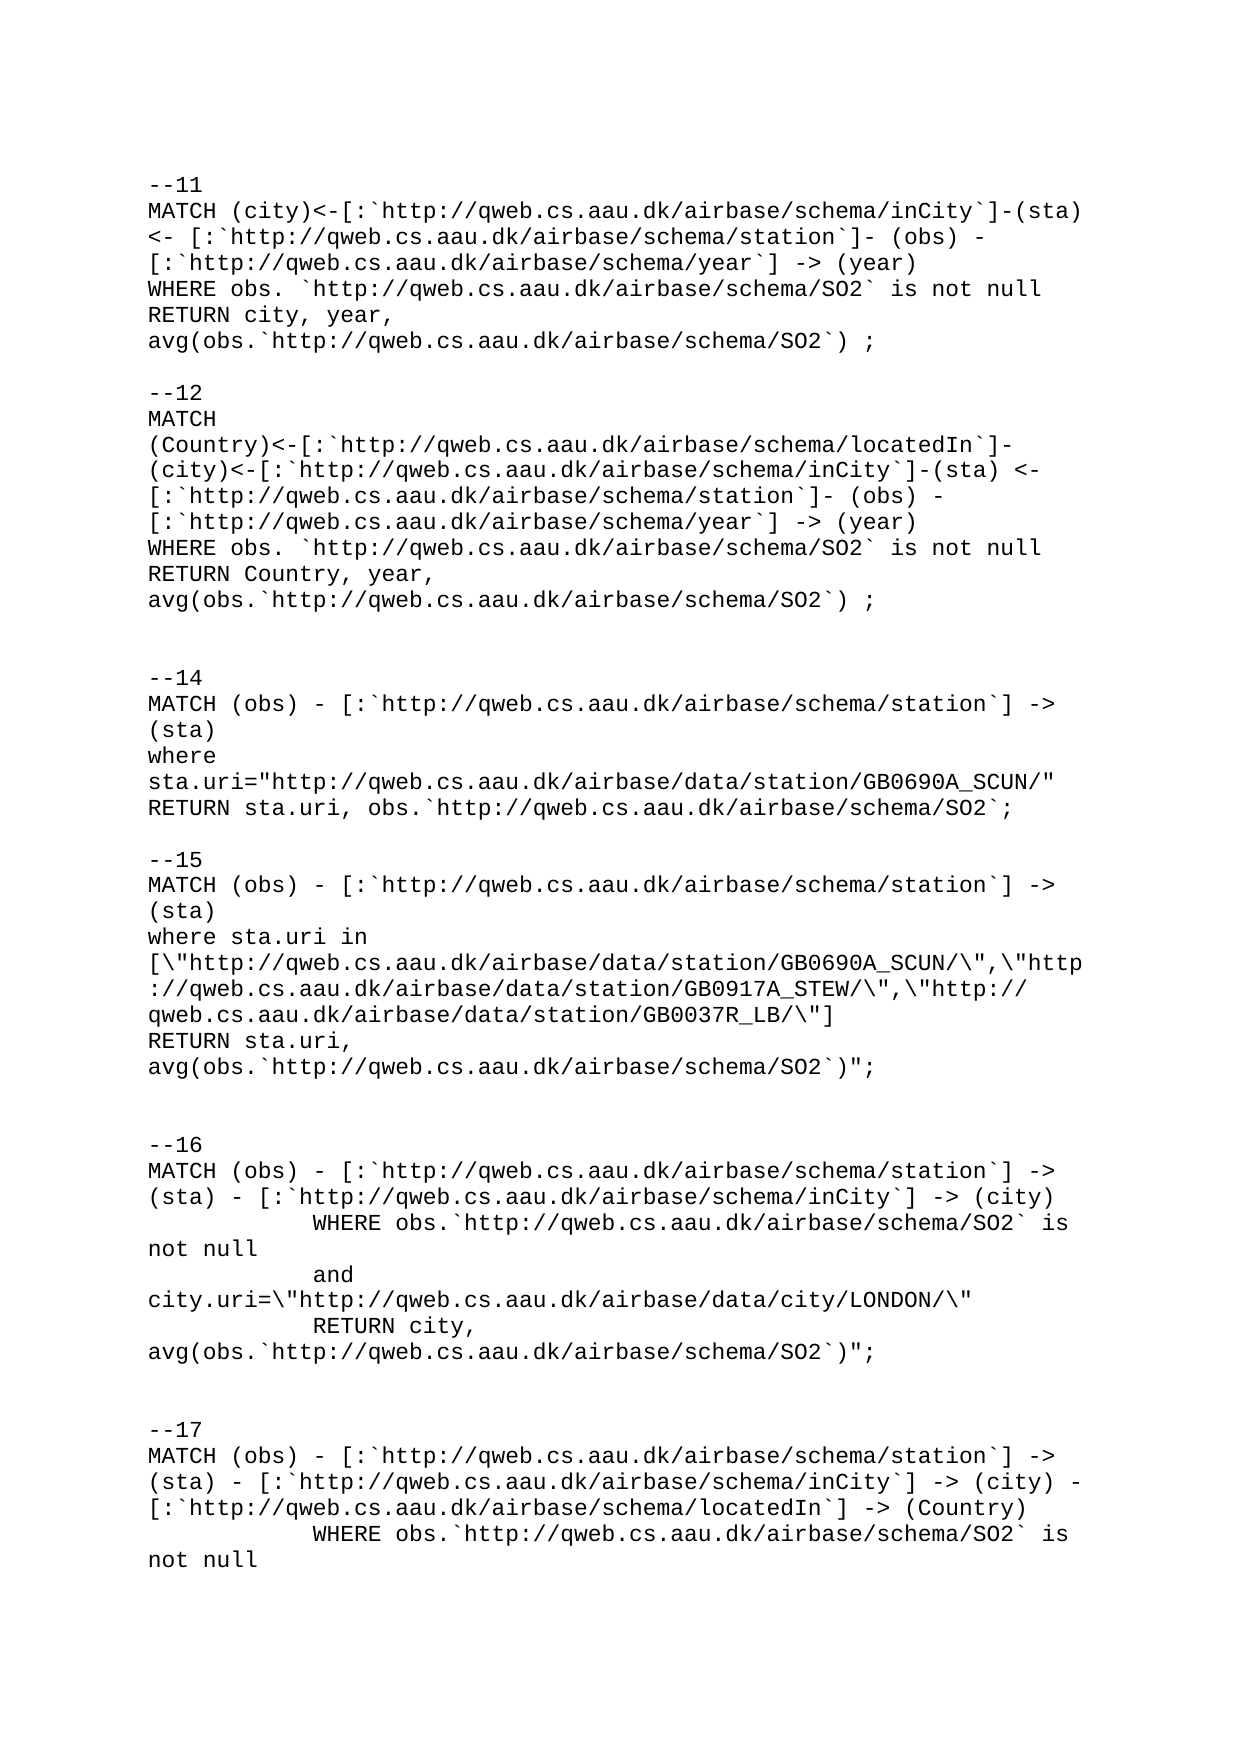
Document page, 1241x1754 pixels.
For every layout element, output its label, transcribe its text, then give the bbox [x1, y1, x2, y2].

text --15 [148, 848, 1093, 874]
text MATCH (Country)<-[:`http://qweb.cs.aau.dk/airbase/schema/locatedIn`]-(city)<-[:`http://qweb.cs.aau.dk/airbase/schema/inCity`]-(sta) <- [:`http://qweb.cs.aau.dk/airbase/schema/station`]- (obs) - [:`http://qweb.cs.aau.dk/airbase/schema/year`] -> (year) [148, 407, 1093, 537]
text RETURN sta.uri, avg(obs.`http://qweb.cs.aau.dk/airbase/schema/SO2`)"; [148, 1029, 1093, 1081]
text --12 [148, 381, 1093, 407]
text WHERE obs. `http://qweb.cs.aau.dk/airbase/schema/SO2` is not null [148, 537, 1093, 563]
text --16 [148, 1133, 1093, 1159]
text where sta.uri="http://qweb.cs.aau.dk/airbase/data/station/GB0690A_SCUN/" [148, 744, 1093, 796]
text --11 [148, 173, 1093, 199]
text MATCH (obs) - [:`http://qweb.cs.aau.dk/airbase/schema/station`] -> (sta) [148, 692, 1093, 744]
text --14 [148, 666, 1093, 692]
text MATCH (city)<-[:`http://qweb.cs.aau.dk/airbase/schema/inCity`]-(sta) <- [:`http://qweb.cs.aau.dk/airbase/schema/station`]- (obs) - [:`http://qweb.cs.aau.dk/airbase/schema/year`] -> (year) [148, 199, 1093, 277]
text RETURN city, avg(obs.`http://qweb.cs.aau.dk/airbase/schema/SO2`)"; [148, 1315, 1093, 1367]
text WHERE obs.`http://qweb.cs.aau.dk/airbase/schema/SO2` is not null [148, 1211, 1093, 1263]
text RETURN city, year, avg(obs.`http://qweb.cs.aau.dk/airbase/schema/SO2`) ; [148, 303, 1093, 355]
text MATCH (obs) - [:`http://qweb.cs.aau.dk/airbase/schema/station`] -> (sta) - [:`http://qweb.cs.aau.dk/airbase/schema/inCity`] -> (city) - [:`http://qweb.cs.aau.dk/airbase/schema/locatedIn`] -> (Country) [148, 1444, 1093, 1522]
text and city.uri=\"http://qweb.cs.aau.dk/airbase/data/city/LONDON/\" [148, 1263, 1093, 1315]
text --17 [148, 1418, 1093, 1444]
text RETURN Country, year, avg(obs.`http://qweb.cs.aau.dk/airbase/schema/SO2`) ; [148, 563, 1093, 614]
text where sta.uri in [\"http://qweb.cs.aau.dk/airbase/data/station/GB0690A_SCUN/\",\"http://qweb.cs.aau.dk/airbase/data/station/GB0917A_STEW/\",\"http://qweb.cs.aau.dk/airbase/data/station/GB0037R_LB/\"] [148, 926, 1093, 1029]
text RETURN sta.uri, obs.`http://qweb.cs.aau.dk/airbase/schema/SO2`; [148, 796, 1093, 822]
text WHERE obs. `http://qweb.cs.aau.dk/airbase/schema/SO2` is not null [148, 277, 1093, 303]
text MATCH (obs) - [:`http://qweb.cs.aau.dk/airbase/schema/station`] -> (sta) - [:`http://qweb.cs.aau.dk/airbase/schema/inCity`] -> (city) [148, 1159, 1093, 1211]
text MATCH (obs) - [:`http://qweb.cs.aau.dk/airbase/schema/station`] -> (sta) [148, 874, 1093, 926]
text WHERE obs.`http://qweb.cs.aau.dk/airbase/schema/SO2` is not null [148, 1522, 1093, 1574]
